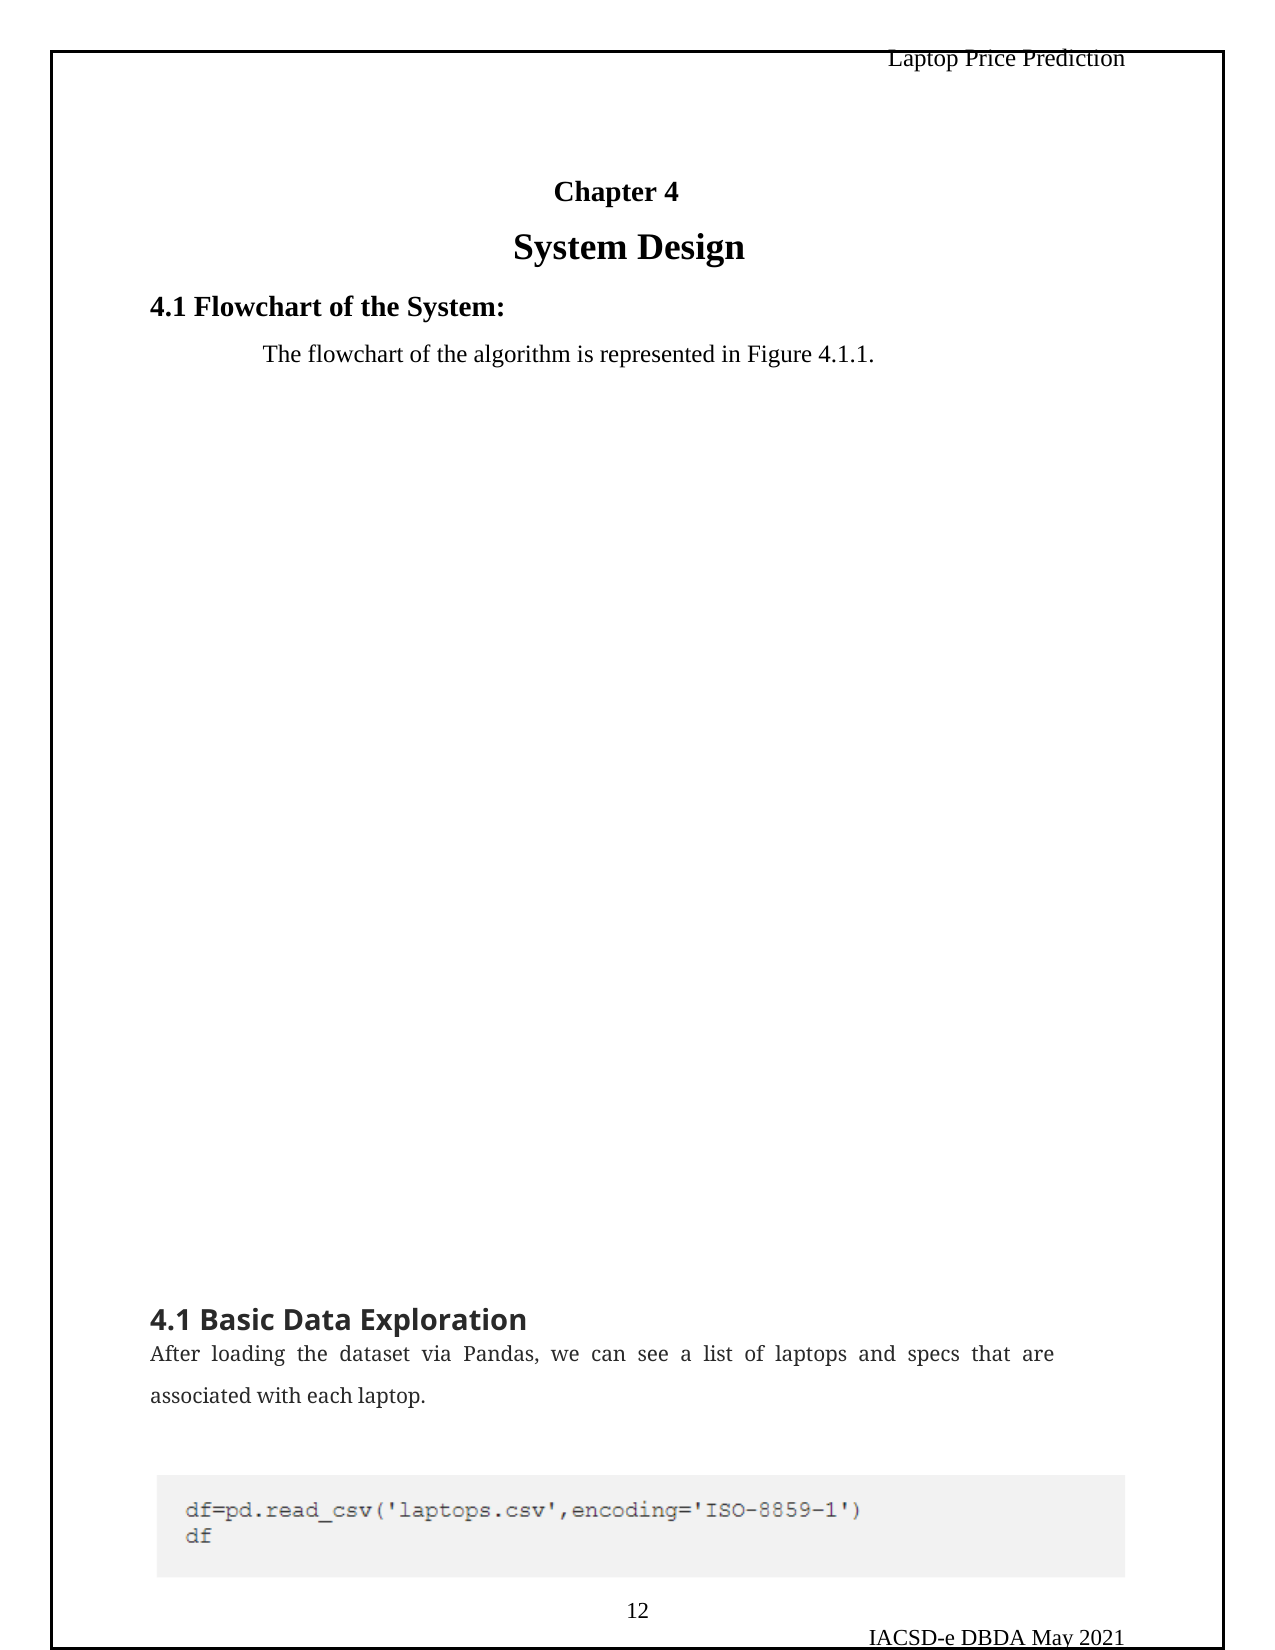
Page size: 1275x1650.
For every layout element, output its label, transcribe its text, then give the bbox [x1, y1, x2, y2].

picture [150, 1475, 1125, 1579]
subtitle 4.1 Basic Data Exploration [150, 1283, 1125, 1339]
text 4.1 Flowchart of the System: [150, 289, 892, 322]
text After loading the dataset via Pandas, we can see a list of laptops and specs that are associated with each laptop. [150, 1367, 1056, 1410]
text System Design [150, 224, 892, 267]
text Chapter 4 [150, 174, 892, 207]
text The flowchart of the algorithm is represented in Figure 4.1.1. [262, 339, 892, 368]
